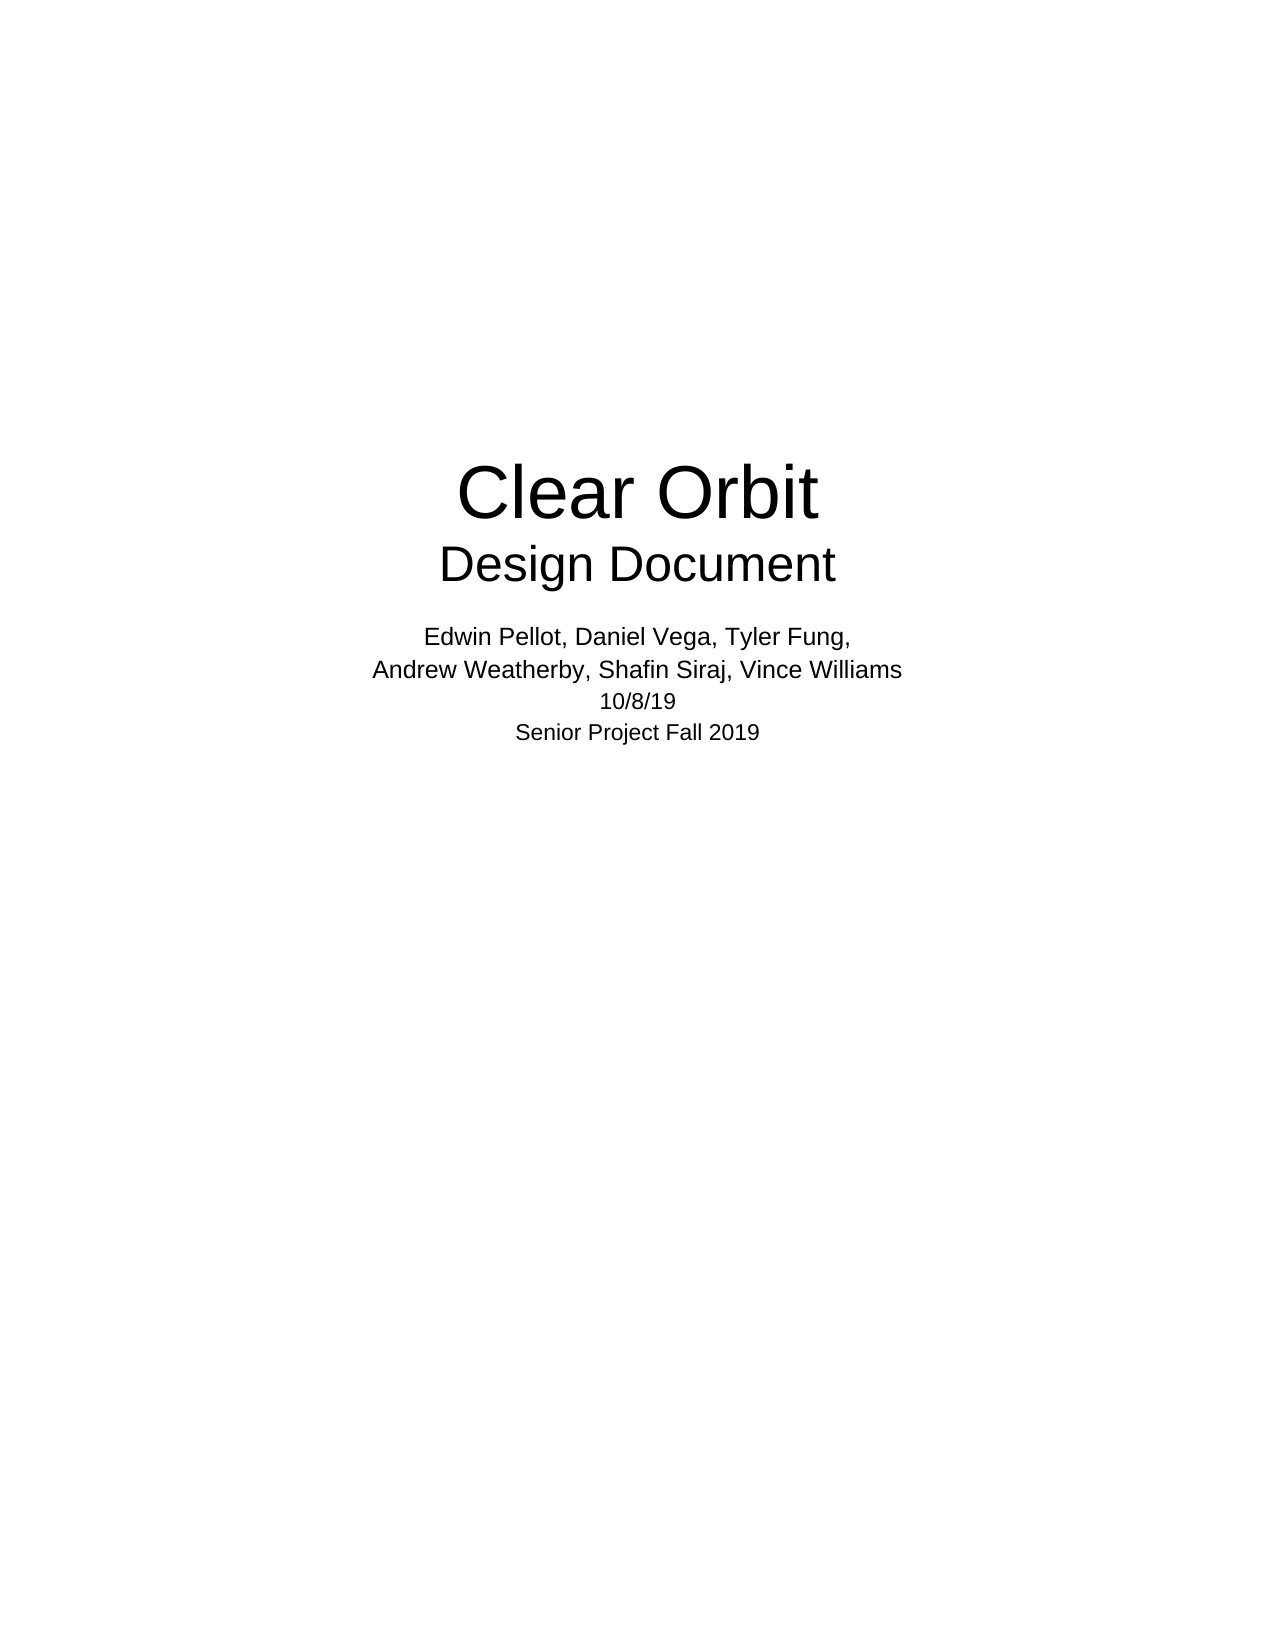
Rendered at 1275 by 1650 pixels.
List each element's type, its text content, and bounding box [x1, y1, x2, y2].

text Andrew Weatherby, Shafin Siraj, Vince Williams [150, 655, 1125, 684]
text Edwin Pellot, Daniel Vega, Tyler Fung, [150, 622, 1125, 651]
text 10/8/19 [150, 688, 1125, 714]
text Senior Project Fall 2019 [150, 718, 1125, 745]
text Design Document [150, 534, 1125, 592]
text Clear Orbit [150, 448, 1125, 534]
